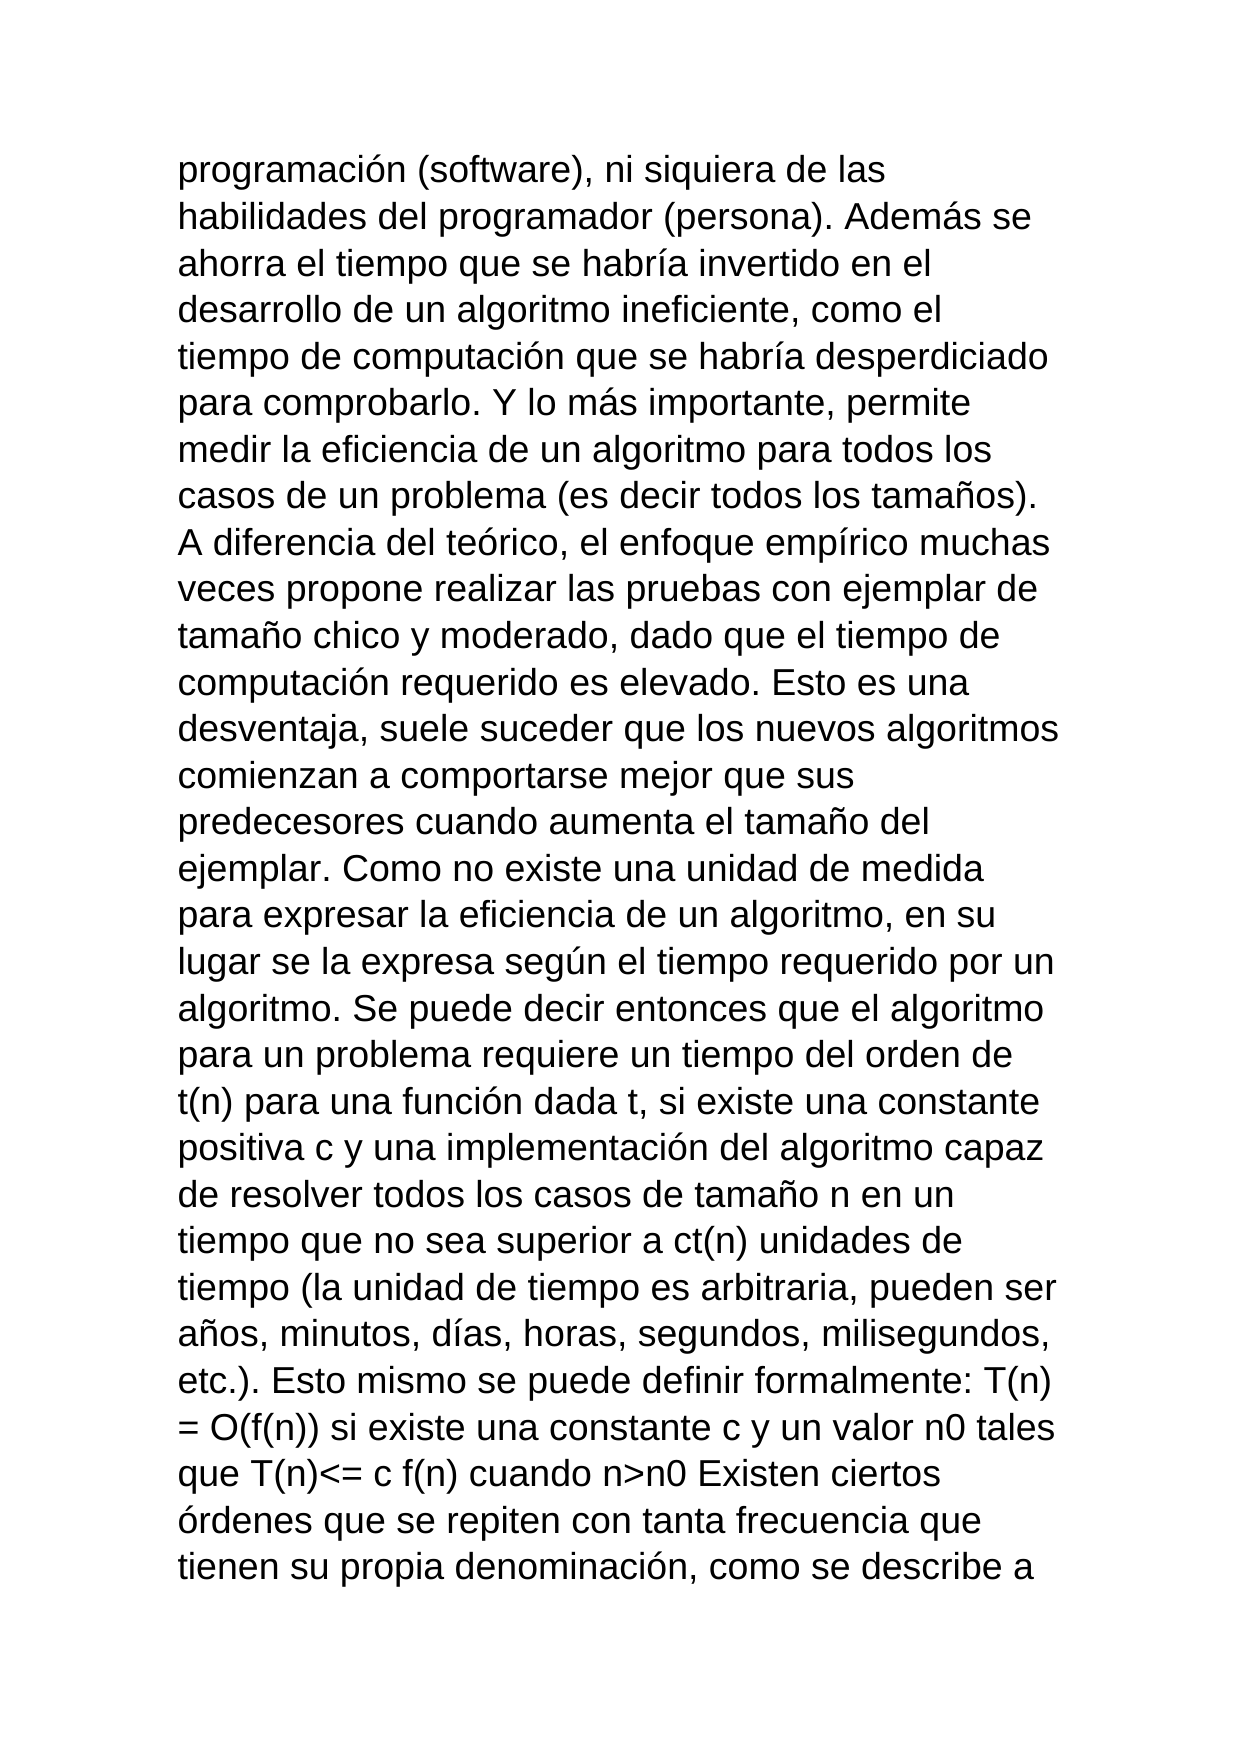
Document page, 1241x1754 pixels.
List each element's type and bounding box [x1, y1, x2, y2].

text [177, 148, 1063, 1588]
